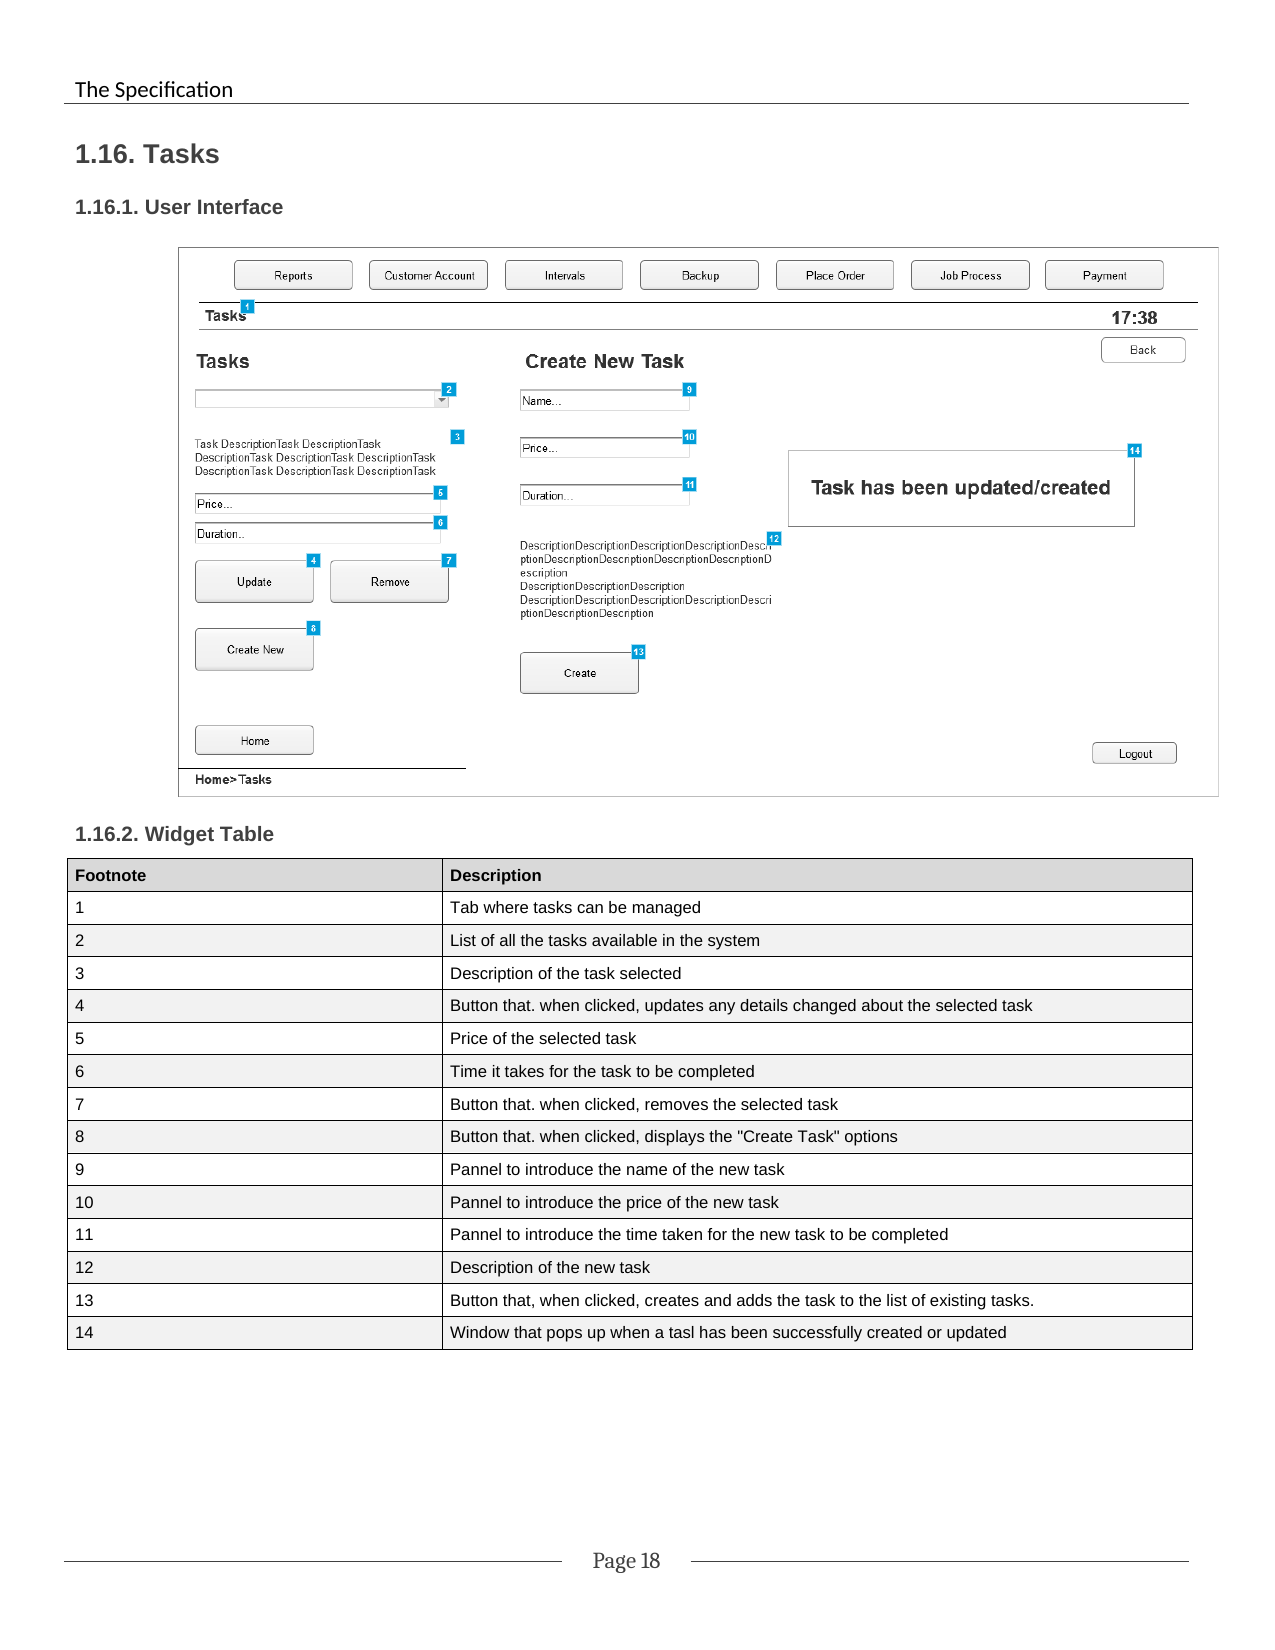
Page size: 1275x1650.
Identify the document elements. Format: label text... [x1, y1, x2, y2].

table_cell Description of the new task [443, 1252, 1192, 1283]
table_cell 7 [68, 1088, 442, 1120]
table_cell 2 [68, 925, 442, 956]
table_cell Button that. when clicked, removes the selected task [443, 1088, 1192, 1120]
subtitle User Interface [75, 194, 1200, 218]
table_cell Tab where tasks can be managed [443, 892, 1192, 923]
table_cell 11 [68, 1219, 442, 1251]
table_cell 5 [68, 1023, 442, 1054]
table_cell Window that pops up when a tasl has been successfully created or updated [443, 1317, 1192, 1349]
table_cell Button that. when clicked, updates any details changed about the selected task [443, 990, 1192, 1022]
table_cell 9 [68, 1154, 442, 1185]
table_cell Pannel to introduce the time taken for the new task to be completed [443, 1219, 1192, 1251]
table_header Description [443, 859, 1192, 891]
table_cell Description of the task selected [443, 957, 1192, 989]
table_cell 8 [68, 1121, 442, 1152]
table_cell 13 [68, 1284, 442, 1316]
table_cell 12 [68, 1252, 442, 1283]
table_cell 10 [68, 1186, 442, 1218]
subtitle Tasks [75, 138, 1200, 169]
table_cell Time it takes for the task to be completed [443, 1055, 1192, 1087]
table_cell Pannel to introduce the name of the new task [443, 1154, 1192, 1185]
table_cell 6 [68, 1055, 442, 1087]
table_header Footnote [68, 859, 442, 891]
table_cell Pannel to introduce the price of the new task [443, 1186, 1192, 1218]
table_cell Price of the selected task [443, 1023, 1192, 1054]
table_cell 3 [68, 957, 442, 989]
table_cell 14 [68, 1317, 442, 1349]
table_cell 1 [68, 892, 442, 923]
subtitle Widget Table [75, 822, 1200, 846]
table_cell List of all the tasks available in the system [443, 925, 1192, 956]
table_cell 4 [68, 990, 442, 1022]
table_cell Button that. when clicked, displays the "Create Task" options [443, 1121, 1192, 1152]
table_cell Button that, when clicked, creates and adds the task to the list of existing tasks. [443, 1284, 1192, 1316]
